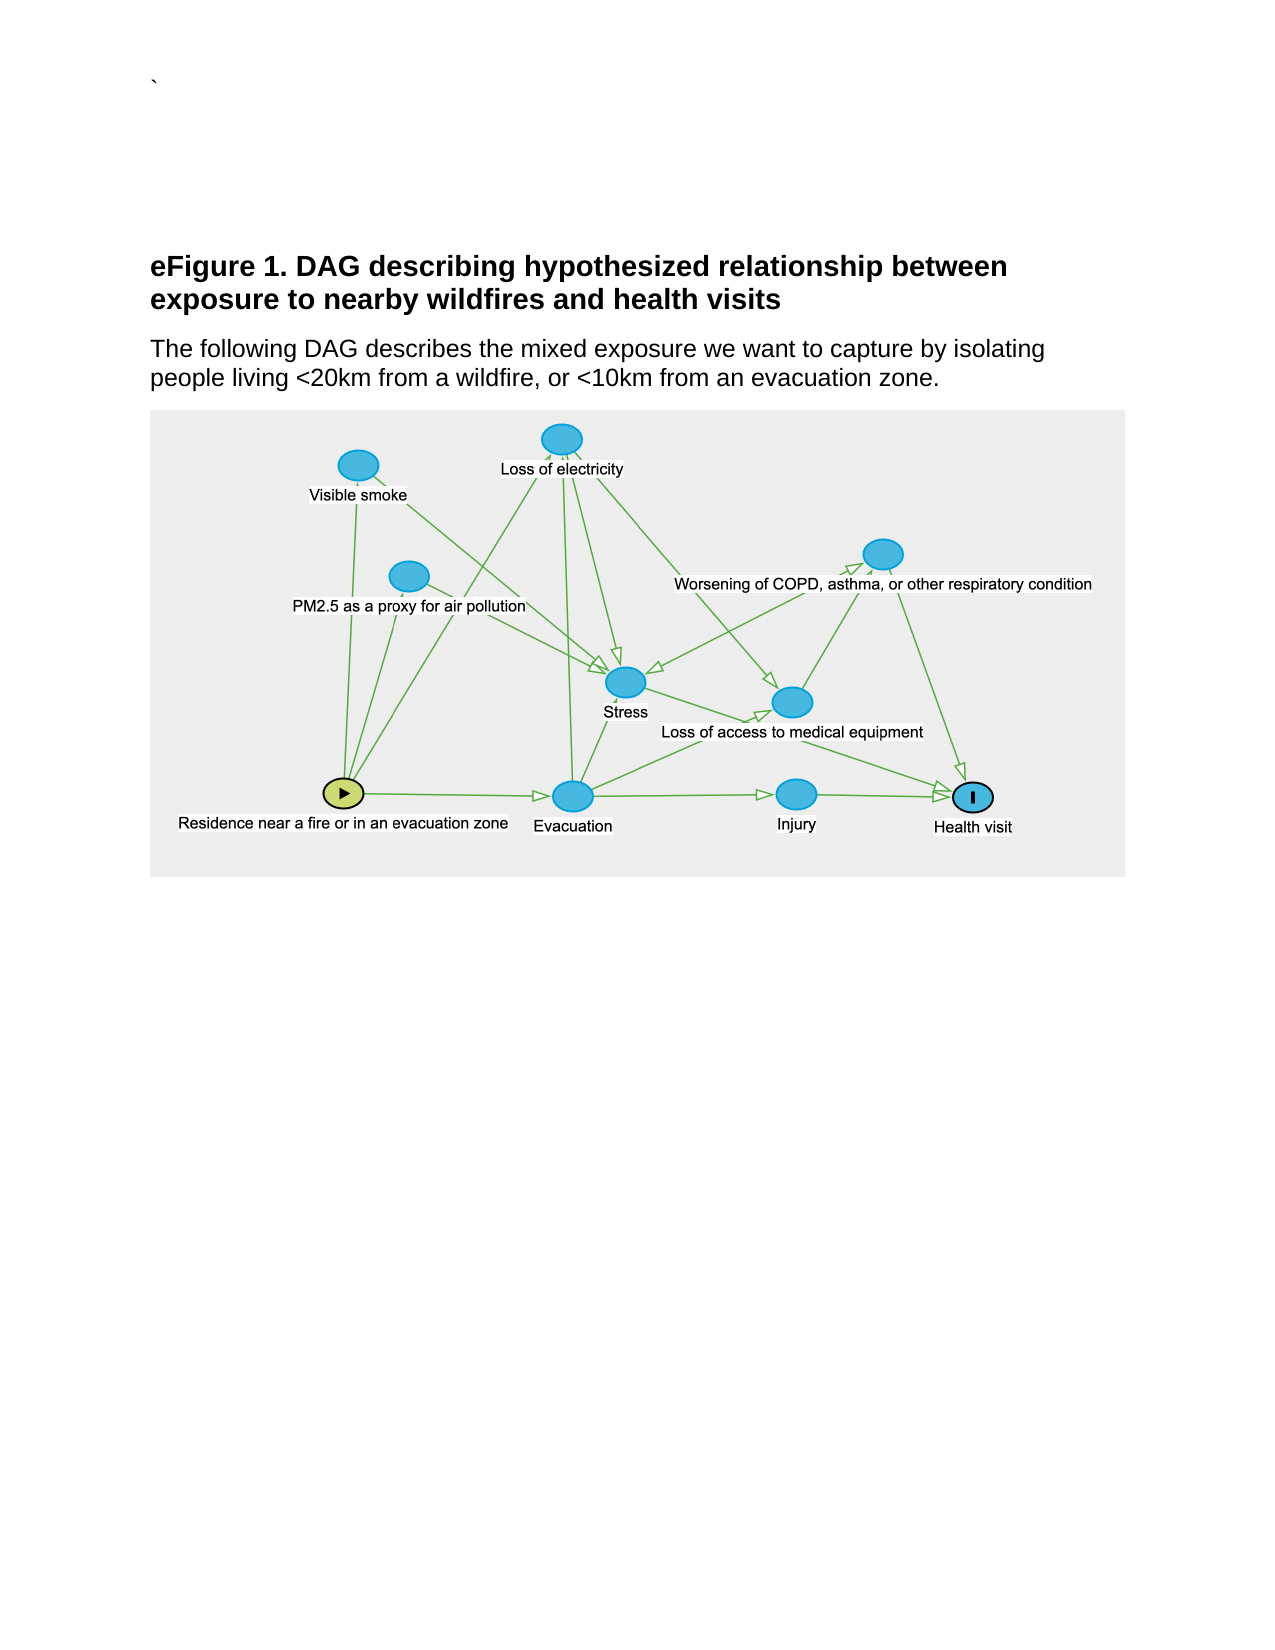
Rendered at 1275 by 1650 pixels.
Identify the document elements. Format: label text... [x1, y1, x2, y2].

text The following DAG describes the mixed exposure we want to capture by isolating people living <20km from a wildfire, or <10km from an evacuation zone. [150, 334, 1125, 392]
text eFigure 1. DAG describing hypothesized relationship between exposure to nearby wildfires and health visits [150, 248, 1125, 316]
picture [150, 410, 1125, 877]
